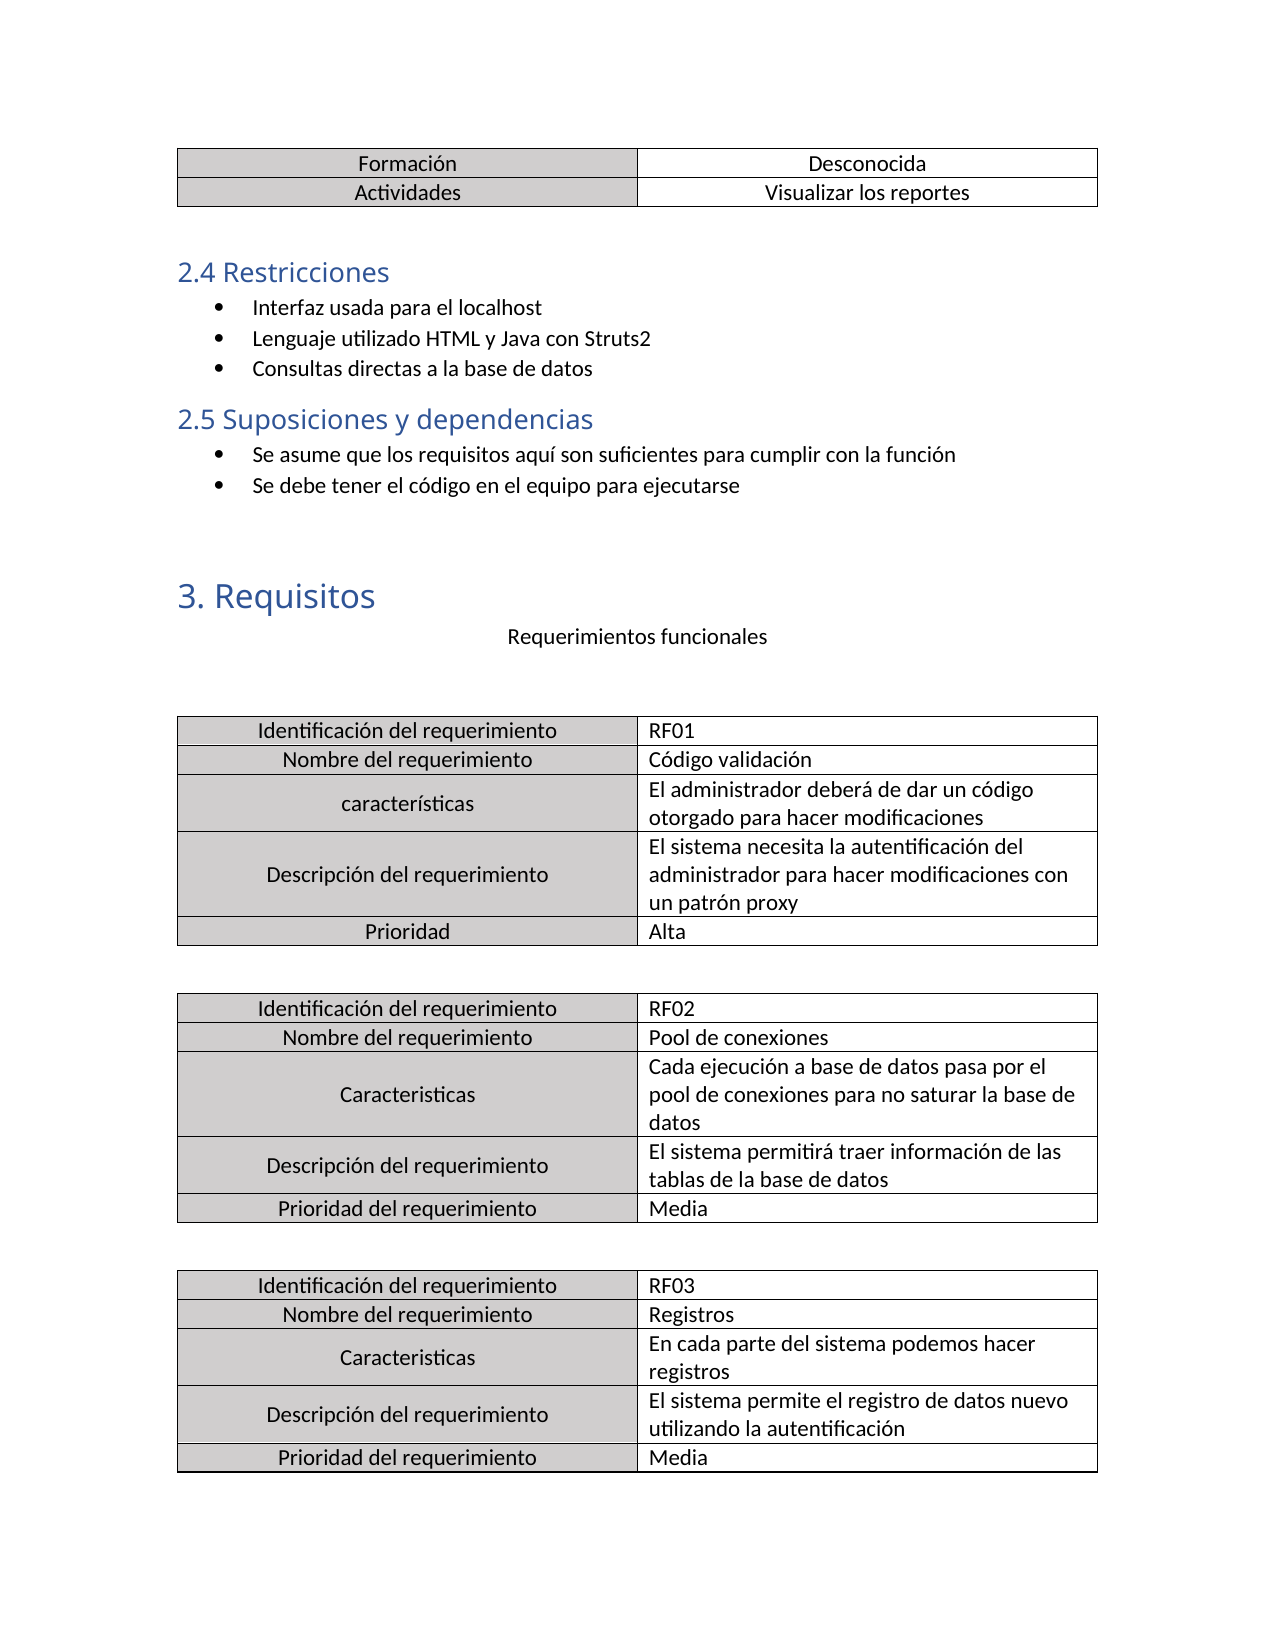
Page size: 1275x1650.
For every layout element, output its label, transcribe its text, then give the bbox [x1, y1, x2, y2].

table_header RF03 [638, 1271, 1097, 1299]
table_cell Actividades [178, 178, 637, 206]
table_cell En cada parte del sistema podemos hacer registros [638, 1329, 1097, 1385]
list Se asume que los requisitos aquí son suficientes para cumplir con la función [215, 441, 1098, 468]
table_header Identificación del requerimiento [178, 994, 637, 1022]
table_cell Caracteristicas [178, 1329, 637, 1385]
subtitle 2.5 Suposiciones y dependencias [177, 401, 1098, 438]
table_cell Descripción del requerimiento [178, 832, 637, 916]
table_cell Media [638, 1444, 1097, 1471]
table_cell Registros [638, 1300, 1097, 1328]
table_cell El administrador deberá de dar un código otorgado para hacer modificaciones [638, 775, 1097, 831]
table_cell Pool de conexiones [638, 1023, 1097, 1051]
list Interfaz usada para el localhost [215, 293, 1098, 321]
table_cell Descripción del requerimiento [178, 1137, 637, 1193]
table_cell Prioridad del requerimiento [178, 1194, 637, 1222]
table_header RF01 [638, 717, 1097, 744]
table_header Identificación del requerimiento [178, 1271, 637, 1299]
text Requerimientos funcionales [177, 622, 1098, 650]
table_cell Caracteristicas [178, 1052, 637, 1136]
table_cell El sistema necesita la autentificación del administrador para hacer modificaciones con un patrón proxy [638, 832, 1097, 916]
table_cell Alta [638, 917, 1097, 945]
table_cell El sistema permitirá traer información de las tablas de la base de datos [638, 1137, 1097, 1193]
list Consultas directas a la base de datos [215, 354, 1098, 382]
table_cell Código validación [638, 746, 1097, 774]
table_header Identificación del requerimiento [178, 717, 637, 744]
list Lenguaje utilizado HTML y Java con Struts2 [215, 324, 1098, 352]
subtitle 2.4 Restricciones [177, 254, 1098, 291]
list Se debe tener el código en el equipo para ejecutarse [215, 471, 1098, 499]
table_cell El sistema permite el registro de datos nuevo utilizando la autentificación [638, 1386, 1097, 1442]
subtitle 3. Requisitos [177, 573, 1098, 618]
table_cell Descripción del requerimiento [178, 1386, 637, 1442]
table_cell Nombre del requerimiento [178, 1300, 637, 1328]
table_cell características [178, 775, 637, 831]
table_cell Nombre del requerimiento [178, 1023, 637, 1051]
table_cell Desconocida [638, 149, 1097, 177]
table_cell Cada ejecución a base de datos pasa por el pool de conexiones para no saturar la base de datos [638, 1052, 1097, 1136]
table_cell Prioridad del requerimiento [178, 1444, 637, 1471]
table_header RF02 [638, 994, 1097, 1022]
table_cell Prioridad [178, 917, 637, 945]
table_cell Formación [178, 149, 637, 177]
table_cell Visualizar los reportes [638, 178, 1097, 206]
table_cell Media [638, 1194, 1097, 1222]
table_cell Nombre del requerimiento [178, 746, 637, 774]
